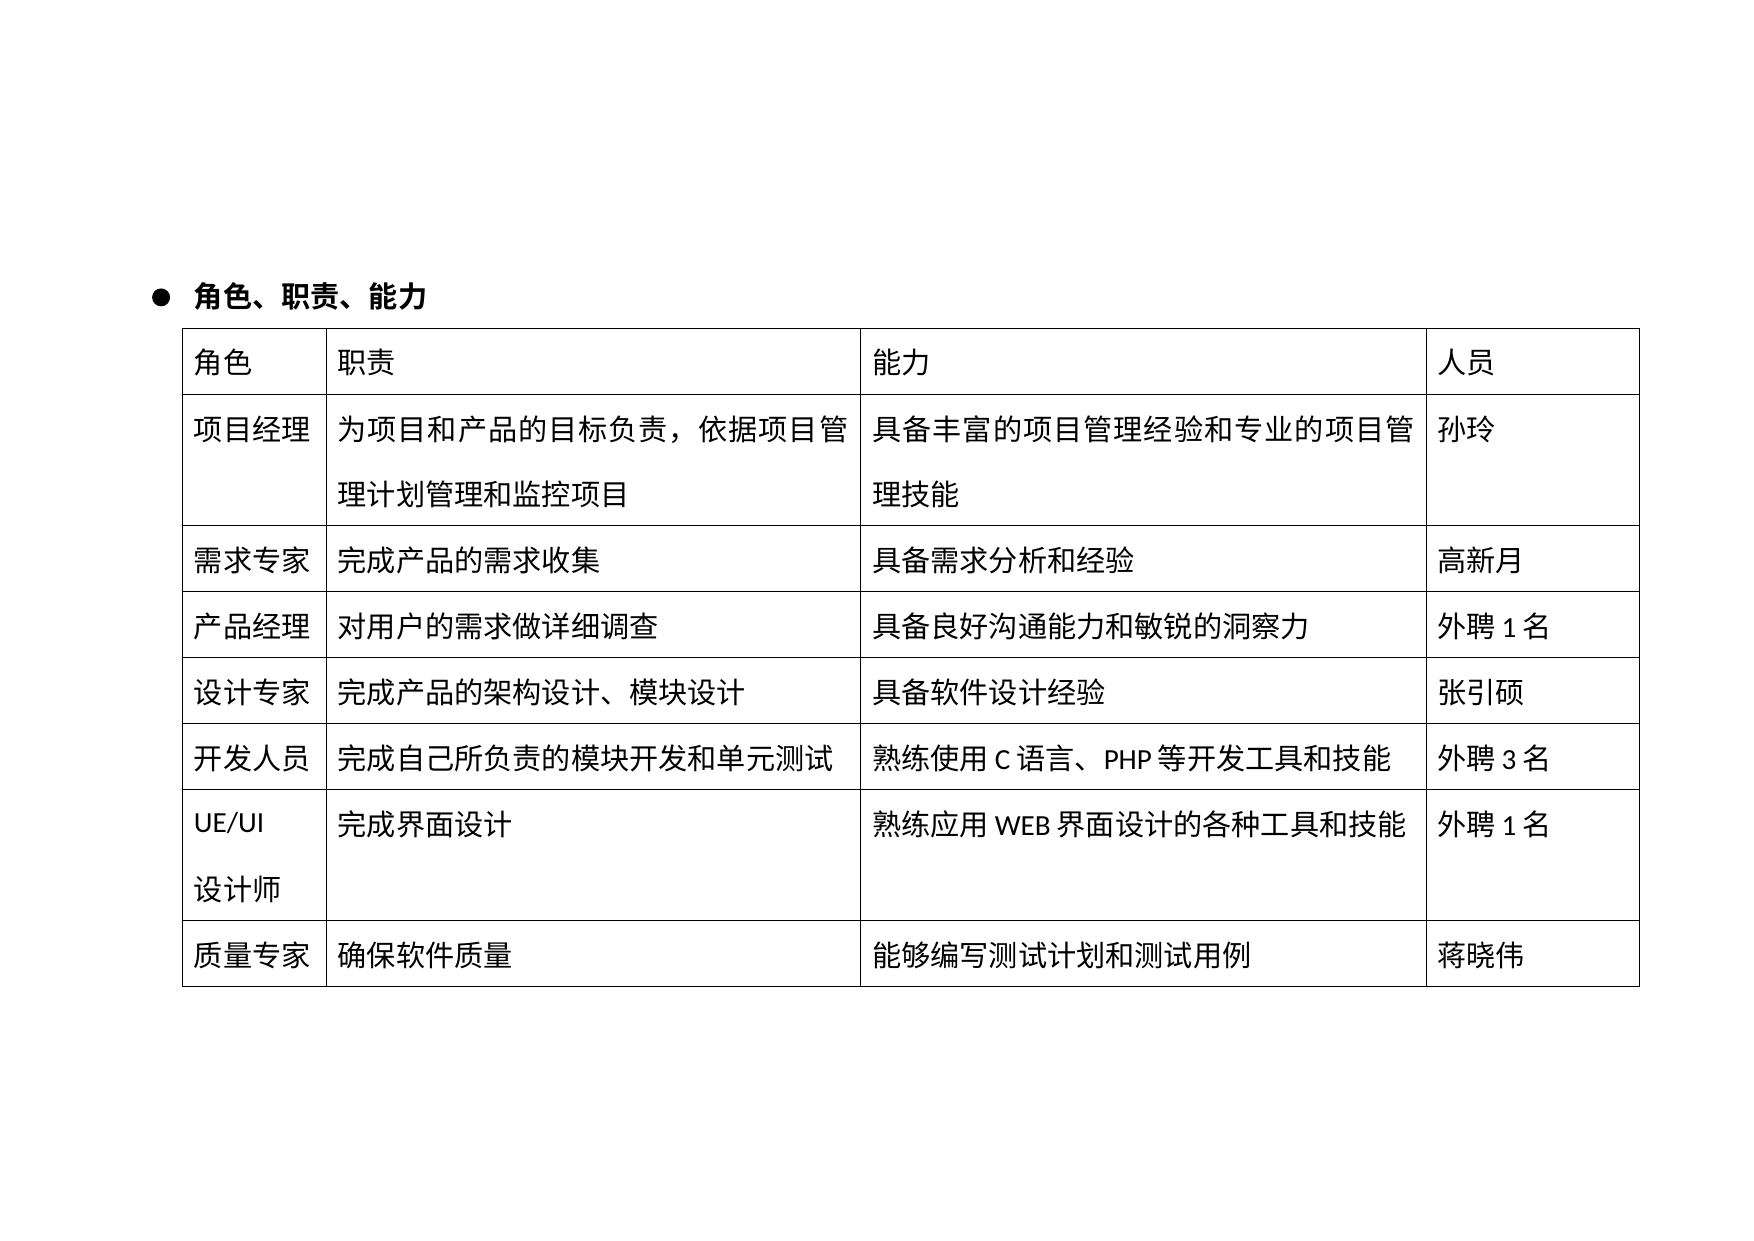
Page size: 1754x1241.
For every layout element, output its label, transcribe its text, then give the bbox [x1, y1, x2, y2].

table_cell UE/UI 设计师 [183, 790, 326, 920]
table_cell 确保软件质量 [327, 921, 860, 986]
table_cell 熟练使用C语言、PHP等开发工具和技能 [861, 724, 1426, 789]
table_cell 完成产品的需求收集 [327, 526, 860, 591]
table_cell 蒋晓伟 [1427, 921, 1639, 986]
list 角色、职责、能力 [150, 263, 1604, 328]
table_cell 外聘1名 [1427, 790, 1639, 920]
table_cell 外聘1名 [1427, 592, 1639, 657]
table_cell 开发人员 [183, 724, 326, 789]
table_cell 外聘3名 [1427, 724, 1639, 789]
table_cell 具备软件设计经验 [861, 658, 1426, 723]
table_header 角色 [183, 329, 326, 394]
table_cell 具备良好沟通能力和敏锐的洞察力 [861, 592, 1426, 657]
table_cell 高新月 [1427, 526, 1639, 591]
table_header 人员 [1427, 329, 1639, 394]
table_header 能力 [861, 329, 1426, 394]
table_cell 项目经理 [183, 395, 326, 525]
table_cell 为项目和产品的目标负责，依据项目管理计划管理和监控项目 [327, 395, 860, 525]
table_cell 产品经理 [183, 592, 326, 657]
table_cell 对用户的需求做详细调查 [327, 592, 860, 657]
table_cell 设计专家 [183, 658, 326, 723]
table_cell 完成产品的架构设计、模块设计 [327, 658, 860, 723]
table_cell 能够编写测试计划和测试用例 [861, 921, 1426, 986]
table_cell 张引硕 [1427, 658, 1639, 723]
table_cell 具备丰富的项目管理经验和专业的项目管理技能 [861, 395, 1426, 525]
table_cell 孙玲 [1427, 395, 1639, 525]
table_cell 熟练应用WEB界面设计的各种工具和技能 [861, 790, 1426, 920]
table_header 职责 [327, 329, 860, 394]
table_cell 完成界面设计 [327, 790, 860, 920]
table_cell 完成自己所负责的模块开发和单元测试 [327, 724, 860, 789]
table_cell 需求专家 [183, 526, 326, 591]
table_cell 具备需求分析和经验 [861, 526, 1426, 591]
table_cell 质量专家 [183, 921, 326, 986]
